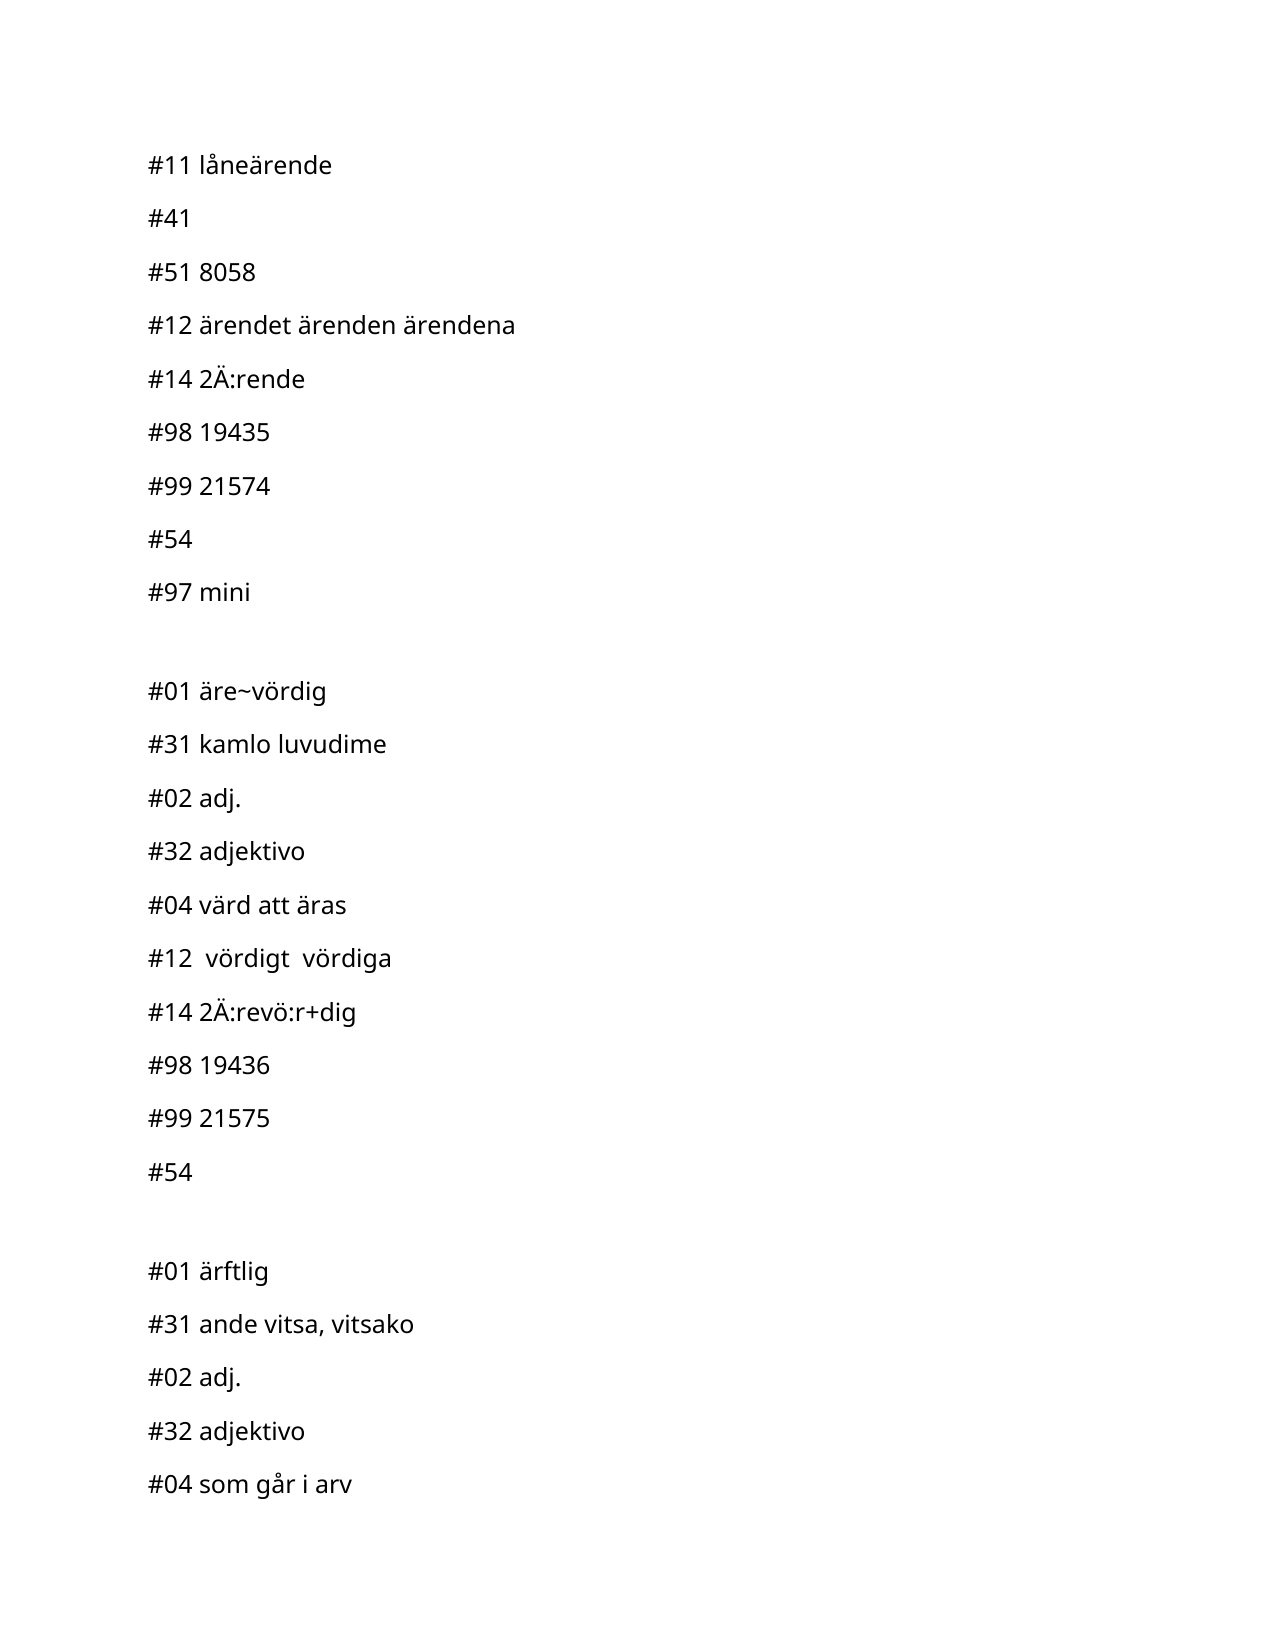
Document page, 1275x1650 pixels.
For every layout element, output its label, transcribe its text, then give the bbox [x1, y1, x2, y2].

text #98 19435 [148, 415, 1127, 449]
text #14 2Ä:rende [148, 361, 1127, 395]
text #01 ärftlig [148, 1253, 1127, 1287]
text #31 kamlo luvudime [148, 727, 1127, 761]
text #99 21574 [148, 468, 1127, 502]
text #12 ärendet ärenden ärendena [148, 308, 1127, 342]
text #12 vördigt vördiga [148, 941, 1127, 975]
text #04 värd att äras [148, 887, 1127, 921]
text #11 låneärende [148, 148, 1127, 182]
text #51 8058 [148, 254, 1127, 288]
text #14 2Ä:revö:r+dig [148, 994, 1127, 1028]
text #02 adj. [148, 1360, 1127, 1394]
text #04 som går i arv [148, 1467, 1127, 1501]
text #98 19436 [148, 1048, 1127, 1082]
text #97 mini [148, 575, 1127, 609]
text #54 [148, 522, 1127, 556]
text #02 adj. [148, 781, 1127, 814]
text #54 [148, 1154, 1127, 1189]
text #32 adjektivo [148, 1413, 1127, 1447]
text #32 adjektivo [148, 834, 1127, 868]
text #41 [148, 201, 1127, 235]
text #01 äre~vördig [148, 674, 1127, 708]
text #99 21575 [148, 1101, 1127, 1135]
text #31 ande vitsa, vitsako [148, 1307, 1127, 1341]
